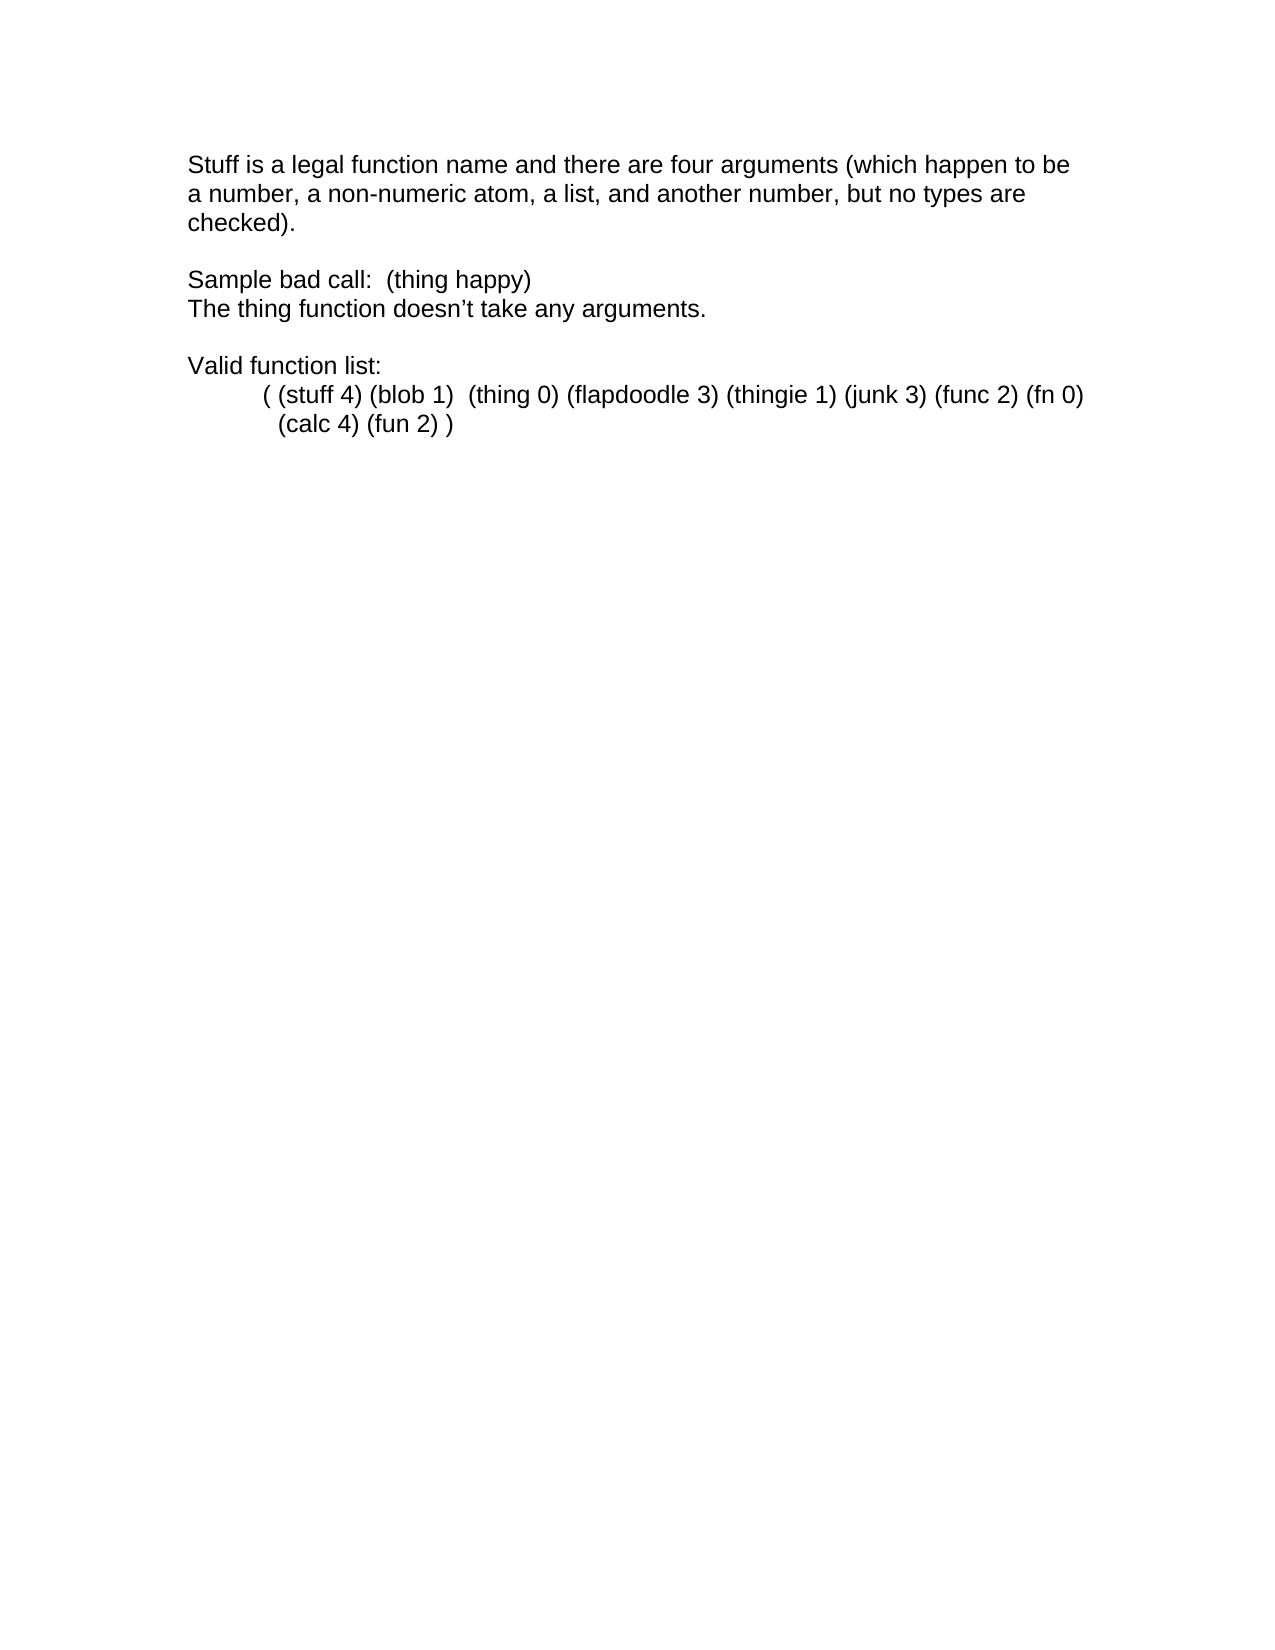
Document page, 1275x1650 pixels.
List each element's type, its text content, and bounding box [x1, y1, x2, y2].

text Stuff is a legal function name and there are four arguments (which happen to be a number, a non-numeric atom, a list, and another number, but no types are checked). [187, 150, 1087, 236]
text (calc 4) (fun 2) ) [187, 409, 1087, 437]
text Valid function list: [187, 351, 1087, 380]
text Sample bad call: (thing happy) [187, 265, 1087, 294]
text ( (stuff 4) (blob 1) (thing 0) (flapdoodle 3) (thingie 1) (junk 3) (func 2) (fn 0) [187, 380, 1087, 409]
text The thing function doesn’t take any arguments. [187, 294, 1087, 322]
